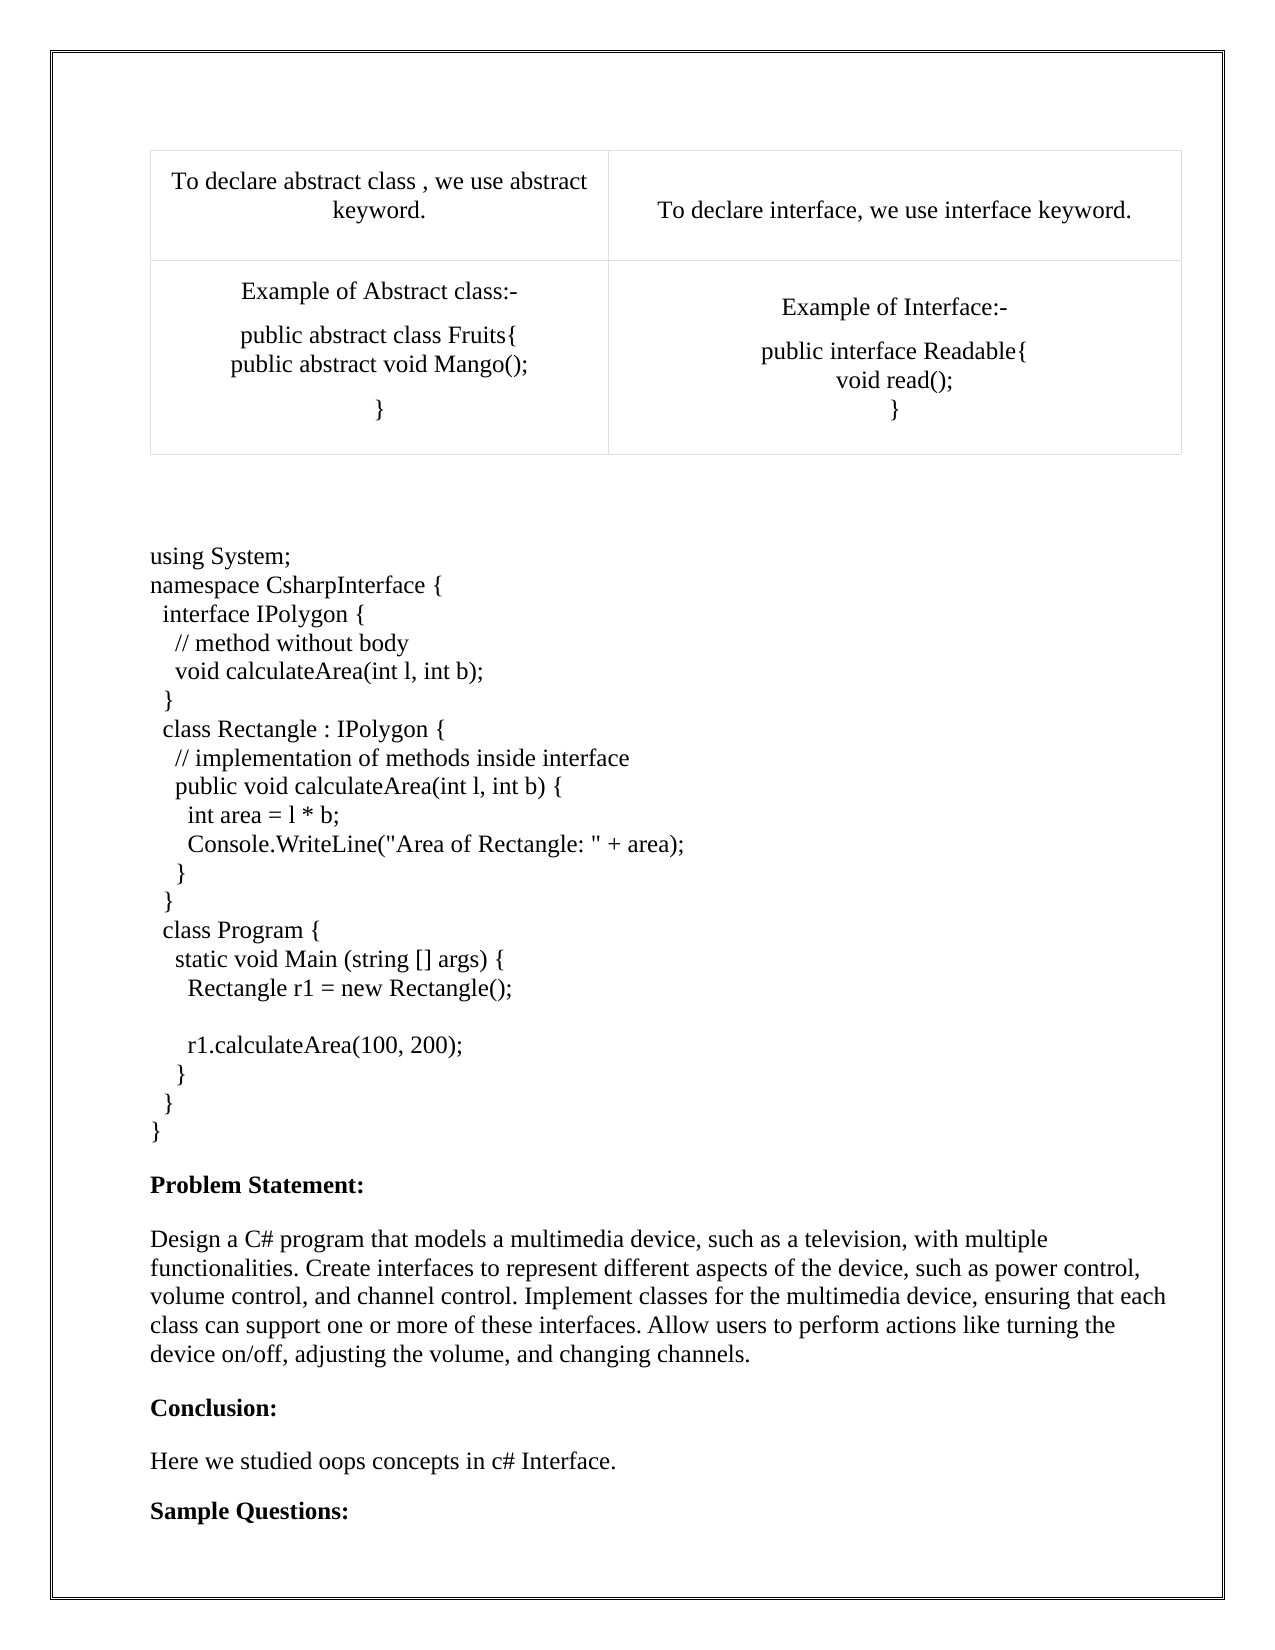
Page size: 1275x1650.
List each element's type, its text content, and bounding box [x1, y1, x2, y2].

text namespace CsharpInterface { [150, 570, 1181, 599]
text class Rectangle : IPolygon { [150, 714, 1181, 743]
text int area = l * b; [150, 800, 1181, 829]
text Console.WriteLine("Area of Rectangle: " + area); [150, 829, 1181, 858]
text static void Main (string [] args) { [150, 944, 1181, 973]
table_cell Example of Interface:- public interface Readable{ void read(); } [609, 261, 1181, 454]
text Here we studied oops concepts in c# Interface. [150, 1446, 1181, 1475]
table_cell Example of Abstract class:- public abstract class Fruits{ public abstract void Mango(); } [151, 261, 608, 454]
text class Program { [150, 915, 1181, 944]
text // implementation of methods inside interface [150, 743, 1181, 771]
text } [150, 1088, 1181, 1116]
table_cell To declare abstract class , we use abstract keyword. [151, 151, 608, 260]
text // method without body [150, 628, 1181, 656]
text void calculateArea(int l, int b); [150, 656, 1181, 685]
text Sample Questions: [150, 1496, 1181, 1525]
text } [150, 858, 1181, 886]
text interface IPolygon { [150, 599, 1181, 628]
text } [150, 1116, 1181, 1145]
text } [150, 1059, 1181, 1088]
text Design a C# program that models a multimedia device, such as a television, with multiple functionalities. Create interfaces to represent different aspects of the device, such as power control, volume control, and channel control. Implement classes for the multimedia device, ensuring that each class can support one or more of these interfaces. Allow users to perform actions like turning the device on/off, adjusting the volume, and changing channels. [150, 1224, 1181, 1368]
text Conclusion: [150, 1393, 1181, 1421]
text } [150, 886, 1181, 915]
text Rectangle r1 = new Rectangle(); [150, 973, 1181, 1001]
text } [150, 685, 1181, 714]
text using System; [150, 541, 1181, 570]
text r1.calculateArea(100, 200); [150, 1030, 1181, 1059]
text Problem Statement: [150, 1170, 1181, 1199]
table_cell To declare interface, we use interface keyword. [609, 151, 1181, 260]
text public void calculateArea(int l, int b) { [150, 771, 1181, 800]
